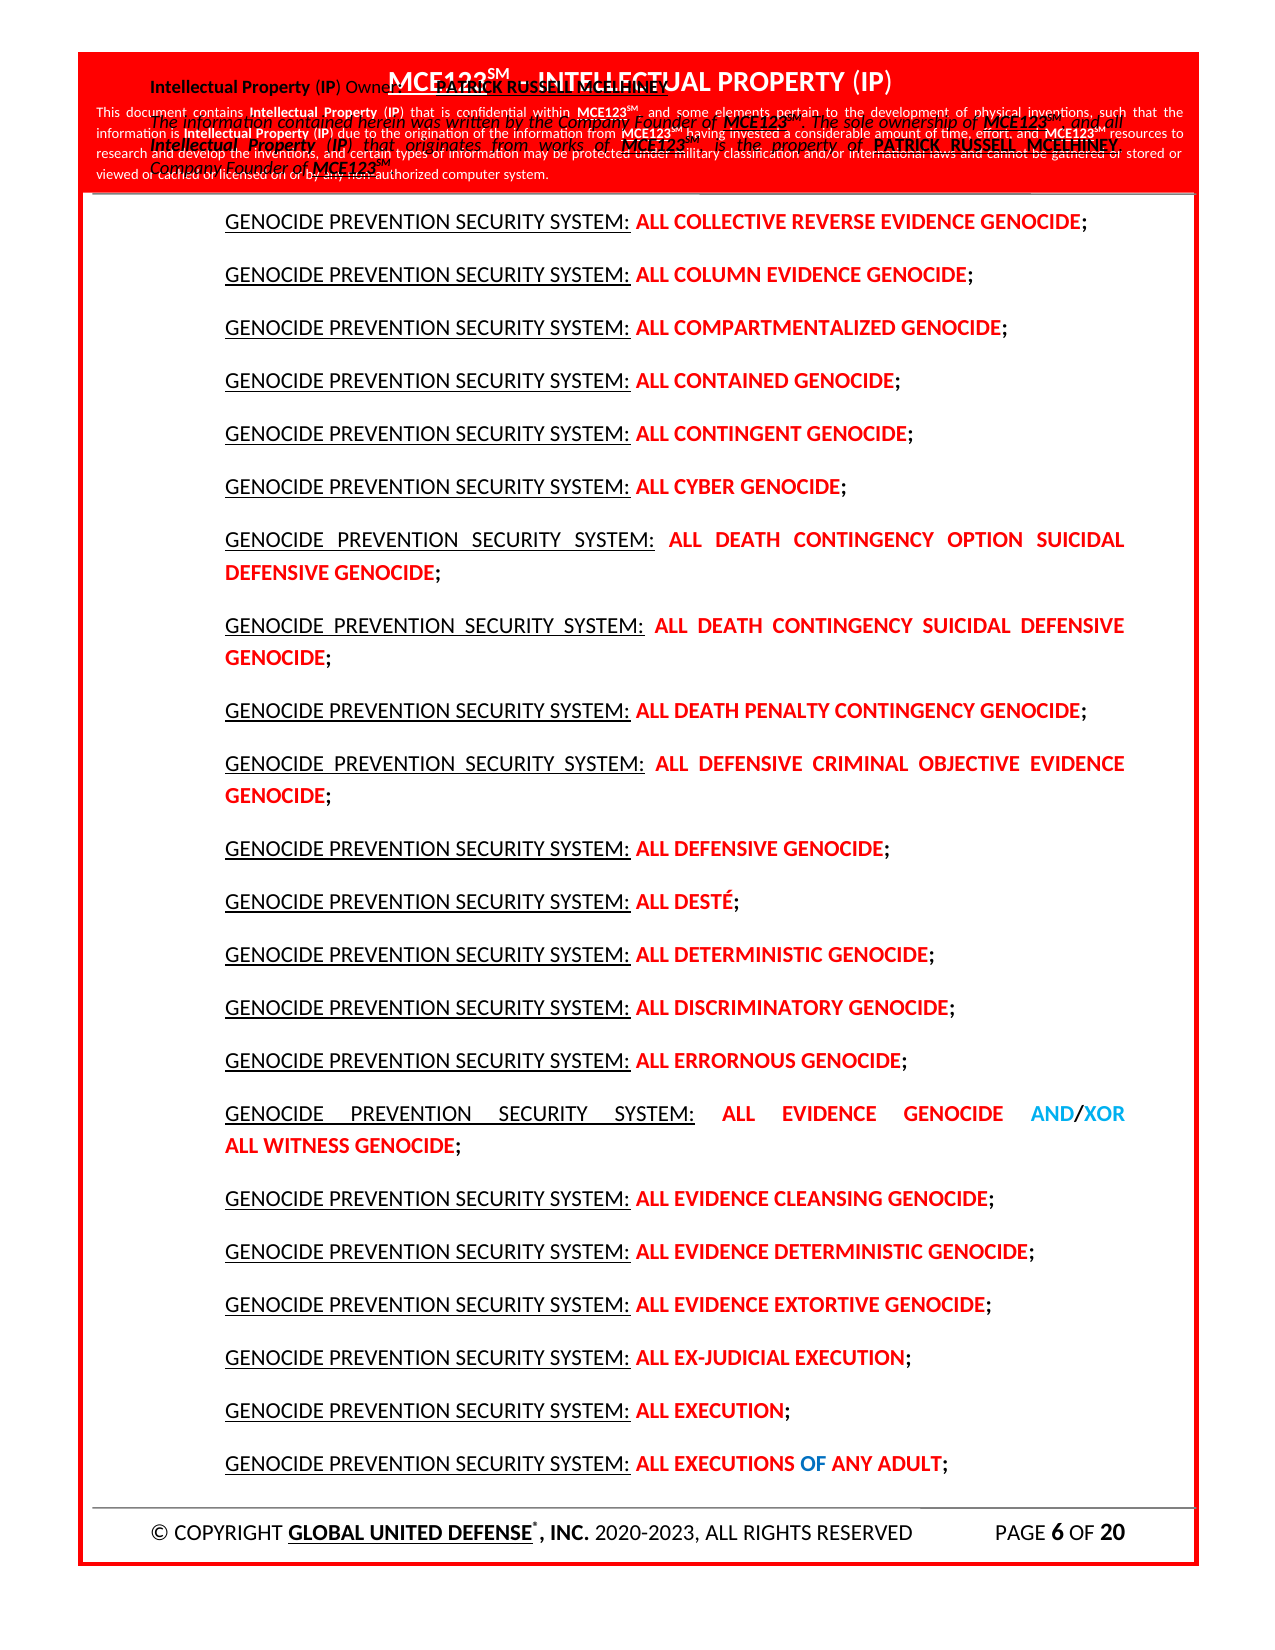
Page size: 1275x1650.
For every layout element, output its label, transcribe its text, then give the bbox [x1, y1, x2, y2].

text GENOCIDE PREVENTION SECURITY SYSTEM: ALL EXECUTIONS OF ANY ADULT; [187, 1449, 1125, 1478]
text GENOCIDE PREVENTION SECURITY SYSTEM: ALL DEFENSIVE CRIMINAL OBJECTIVE EVIDENCE GENOCIDE; [187, 749, 1125, 809]
text GENOCIDE PREVENTION SECURITY SYSTEM: ALL CONTAINED GENOCIDE; [187, 366, 1125, 394]
text GENOCIDE PREVENTION SECURITY SYSTEM: ALL DISCRIMINATORY GENOCIDE; [187, 993, 1125, 1021]
text GENOCIDE PREVENTION SECURITY SYSTEM: ALL ERRORNOUS GENOCIDE; [187, 1046, 1125, 1074]
text GENOCIDE PREVENTION SECURITY SYSTEM: ALL DEATH CONTINGENCY OPTION SUICIDAL DEFENSIVE GENOCIDE; [187, 526, 1125, 586]
text GENOCIDE PREVENTION SECURITY SYSTEM: ALL CONTINGENT GENOCIDE; [187, 419, 1125, 447]
text GENOCIDE PREVENTION SECURITY SYSTEM: ALL EVIDENCE EXTORTIVE GENOCIDE; [187, 1291, 1125, 1318]
text GENOCIDE PREVENTION SECURITY SYSTEM: ALL DEATH CONTINGENCY SUICIDAL DEFENSIVE GENOCIDE; [187, 611, 1125, 671]
text GENOCIDE PREVENTION SECURITY SYSTEM: ALL COLLECTIVE REVERSE EVIDENCE GENOCIDE; [187, 207, 1125, 235]
text GENOCIDE PREVENTION SECURITY SYSTEM: ALL EX-JUDICIAL EXECUTION; [187, 1343, 1125, 1372]
text GENOCIDE PREVENTION SECURITY SYSTEM: ALL COLUMN EVIDENCE GENOCIDE; [187, 260, 1125, 288]
text GENOCIDE PREVENTION SECURITY SYSTEM: ALL DESTÉ; [187, 887, 1125, 915]
text GENOCIDE PREVENTION SECURITY SYSTEM: ALL DEFENSIVE GENOCIDE; [187, 834, 1125, 862]
text GENOCIDE PREVENTION SECURITY SYSTEM: ALL EVIDENCE GENOCIDE AND/XOR ALL WITNESS GENOCIDE; [187, 1099, 1125, 1159]
text GENOCIDE PREVENTION SECURITY SYSTEM: ALL CYBER GENOCIDE; [187, 472, 1125, 501]
text GENOCIDE PREVENTION SECURITY SYSTEM: ALL DEATH PENALTY CONTINGENCY GENOCIDE; [187, 696, 1125, 724]
text GENOCIDE PREVENTION SECURITY SYSTEM: ALL EXECUTION; [187, 1397, 1125, 1424]
text GENOCIDE PREVENTION SECURITY SYSTEM: ALL DETERMINISTIC GENOCIDE; [187, 940, 1125, 968]
text GENOCIDE PREVENTION SECURITY SYSTEM: ALL COMPARTMENTALIZED GENOCIDE; [187, 313, 1125, 341]
text GENOCIDE PREVENTION SECURITY SYSTEM: ALL EVIDENCE CLEANSING GENOCIDE; [187, 1184, 1125, 1212]
text GENOCIDE PREVENTION SECURITY SYSTEM: ALL EVIDENCE DETERMINISTIC GENOCIDE; [187, 1237, 1125, 1266]
